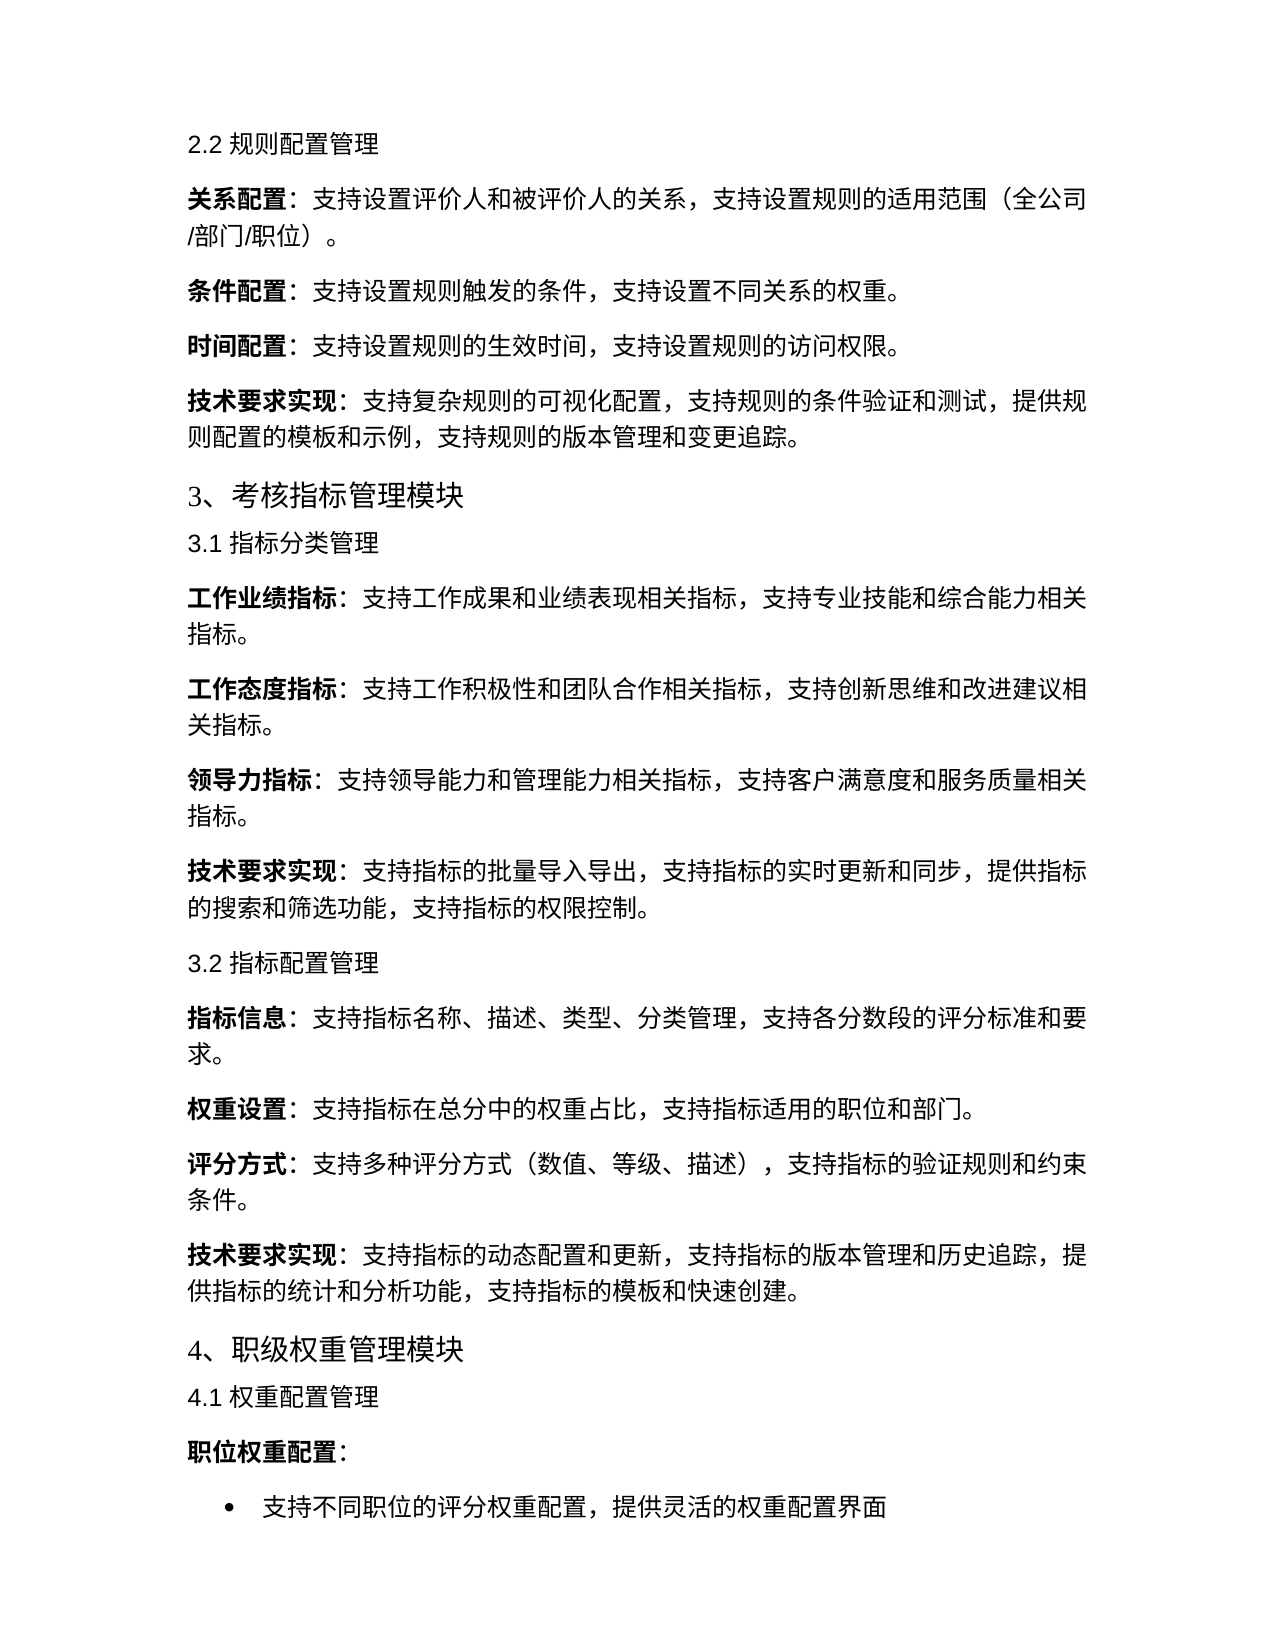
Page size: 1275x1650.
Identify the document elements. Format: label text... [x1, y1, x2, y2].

text 技术要求实现：支持指标的动态配置和更新，支持指标的版本管理和历史追踪，提供指标的统计和分析功能，支持指标的模板和快速创建。 [187, 1236, 1087, 1308]
text 工作态度指标：支持工作积极性和团队合作相关指标，支持创新思维和改进建议相关指标。 [187, 669, 1087, 742]
text 技术要求实现：支持指标的批量导入导出，支持指标的实时更新和同步，提供指标的搜索和筛选功能，支持指标的权限控制。 [187, 852, 1087, 924]
subtitle 4、职级权重管理模块 [187, 1327, 1087, 1369]
list 支持不同职位的评分权重配置，提供灵活的权重配置界面 [225, 1487, 1087, 1524]
text 条件配置：支持设置规则触发的条件，支持设置不同关系的权重。 [187, 271, 1087, 307]
subtitle 4.1 权重配置管理 [187, 1377, 1087, 1414]
text 技术要求实现：支持复杂规则的可视化配置，支持规则的条件验证和测试，提供规则配置的模板和示例，支持规则的版本管理和变更追踪。 [187, 381, 1087, 454]
text 工作业绩指标：支持工作成果和业绩表现相关指标，支持专业技能和综合能力相关指标。 [187, 578, 1087, 651]
subtitle 2.2 规则配置管理 [187, 125, 1087, 161]
text 评分方式：支持多种评分方式（数值、等级、描述），支持指标的验证规则和约束条件。 [187, 1144, 1087, 1217]
subtitle 3、考核指标管理模块 [187, 472, 1087, 515]
text 职位权重配置： [187, 1432, 1087, 1469]
subtitle 3.2 指标配置管理 [187, 943, 1087, 979]
text 权重设置：支持指标在总分中的权重占比，支持指标适用的职位和部门。 [187, 1089, 1087, 1126]
text 关系配置：支持设置评价人和被评价人的关系，支持设置规则的适用范围（全公司/部门/职位）。 [187, 180, 1087, 252]
text 时间配置：支持设置规则的生效时间，支持设置规则的访问权限。 [187, 326, 1087, 362]
text 领导力指标：支持领导能力和管理能力相关指标，支持客户满意度和服务质量相关指标。 [187, 761, 1087, 833]
text 指标信息：支持指标名称、描述、类型、分类管理，支持各分数段的评分标准和要求。 [187, 998, 1087, 1071]
subtitle 3.1 指标分类管理 [187, 523, 1087, 559]
